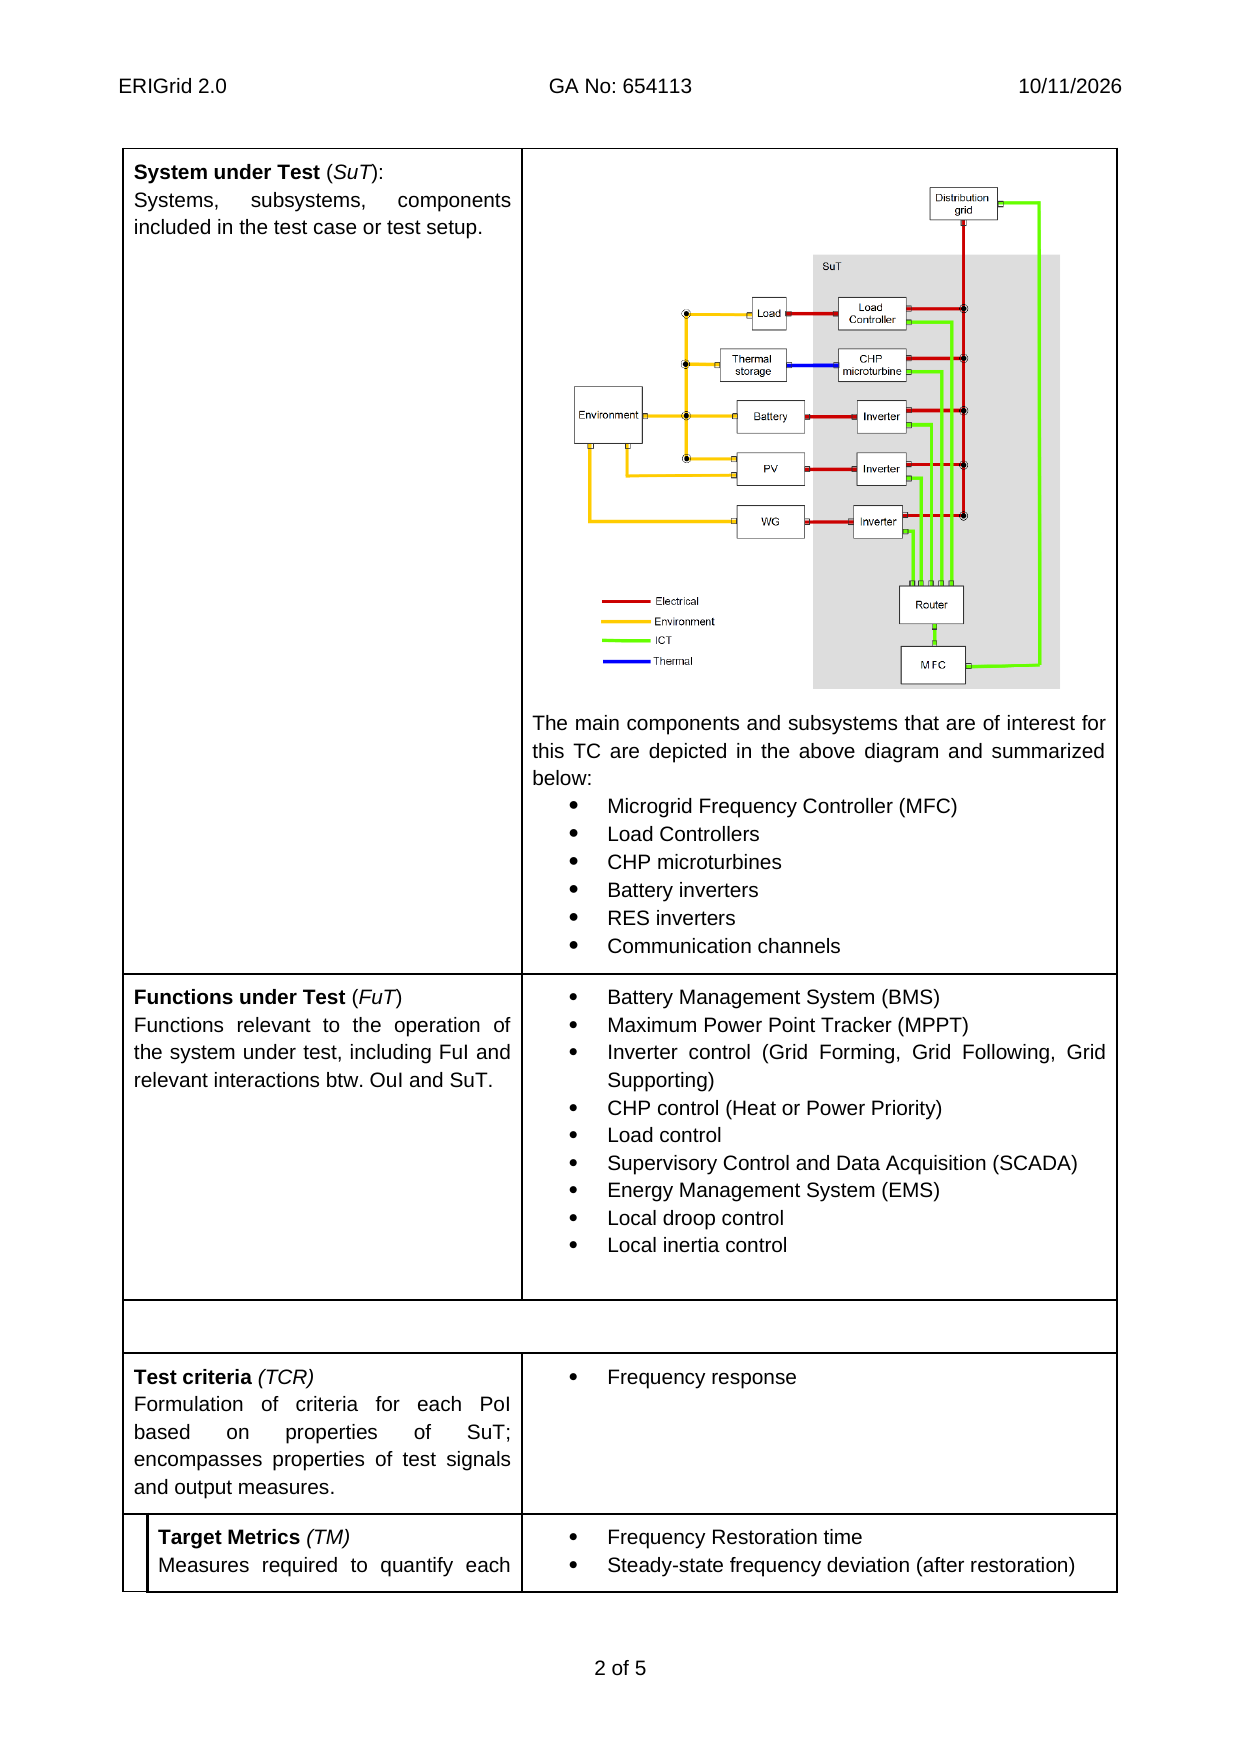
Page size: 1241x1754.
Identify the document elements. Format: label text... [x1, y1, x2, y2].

table_cell Battery Management System (BMS) Maximum Power Point Tracker (MPPT) Inverter control (Grid Forming, Grid Following, Grid Supporting) CHP control (Heat or Power Priority) Load control Supervisory Control and Data Acquisition (SCADA) Energy Management System (EMS) Local droop control Local inertia control [523, 975, 1116, 1299]
table_cell The main components and subsystems that are of interest for this TC are depicted in the above diagram and summarized below: Microgrid Frequency Controller (MFC) Load Controllers CHP microturbines Battery inverters RES inverters Communication channels [523, 149, 1116, 972]
picture [532, 160, 1106, 707]
table_cell Frequency response [523, 1354, 1116, 1513]
table_cell Test criteria (TCR) Formulation of criteria for each PoI based on properties of SuT; encompasses properties of test signals and output measures. [124, 1354, 521, 1513]
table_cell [523, 1515, 1116, 1591]
table_cell Functions under Test (FuT) Functions relevant to the operation of the system under test, including FuI and relevant interactions btw. OuI and SuT. [124, 975, 521, 1299]
table_cell [124, 1301, 1116, 1352]
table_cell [149, 1515, 521, 1591]
table_cell System under Test (SuT): Systems, subsystems, components included in the test case or test setup. [124, 149, 521, 972]
table_cell [124, 1515, 146, 1591]
